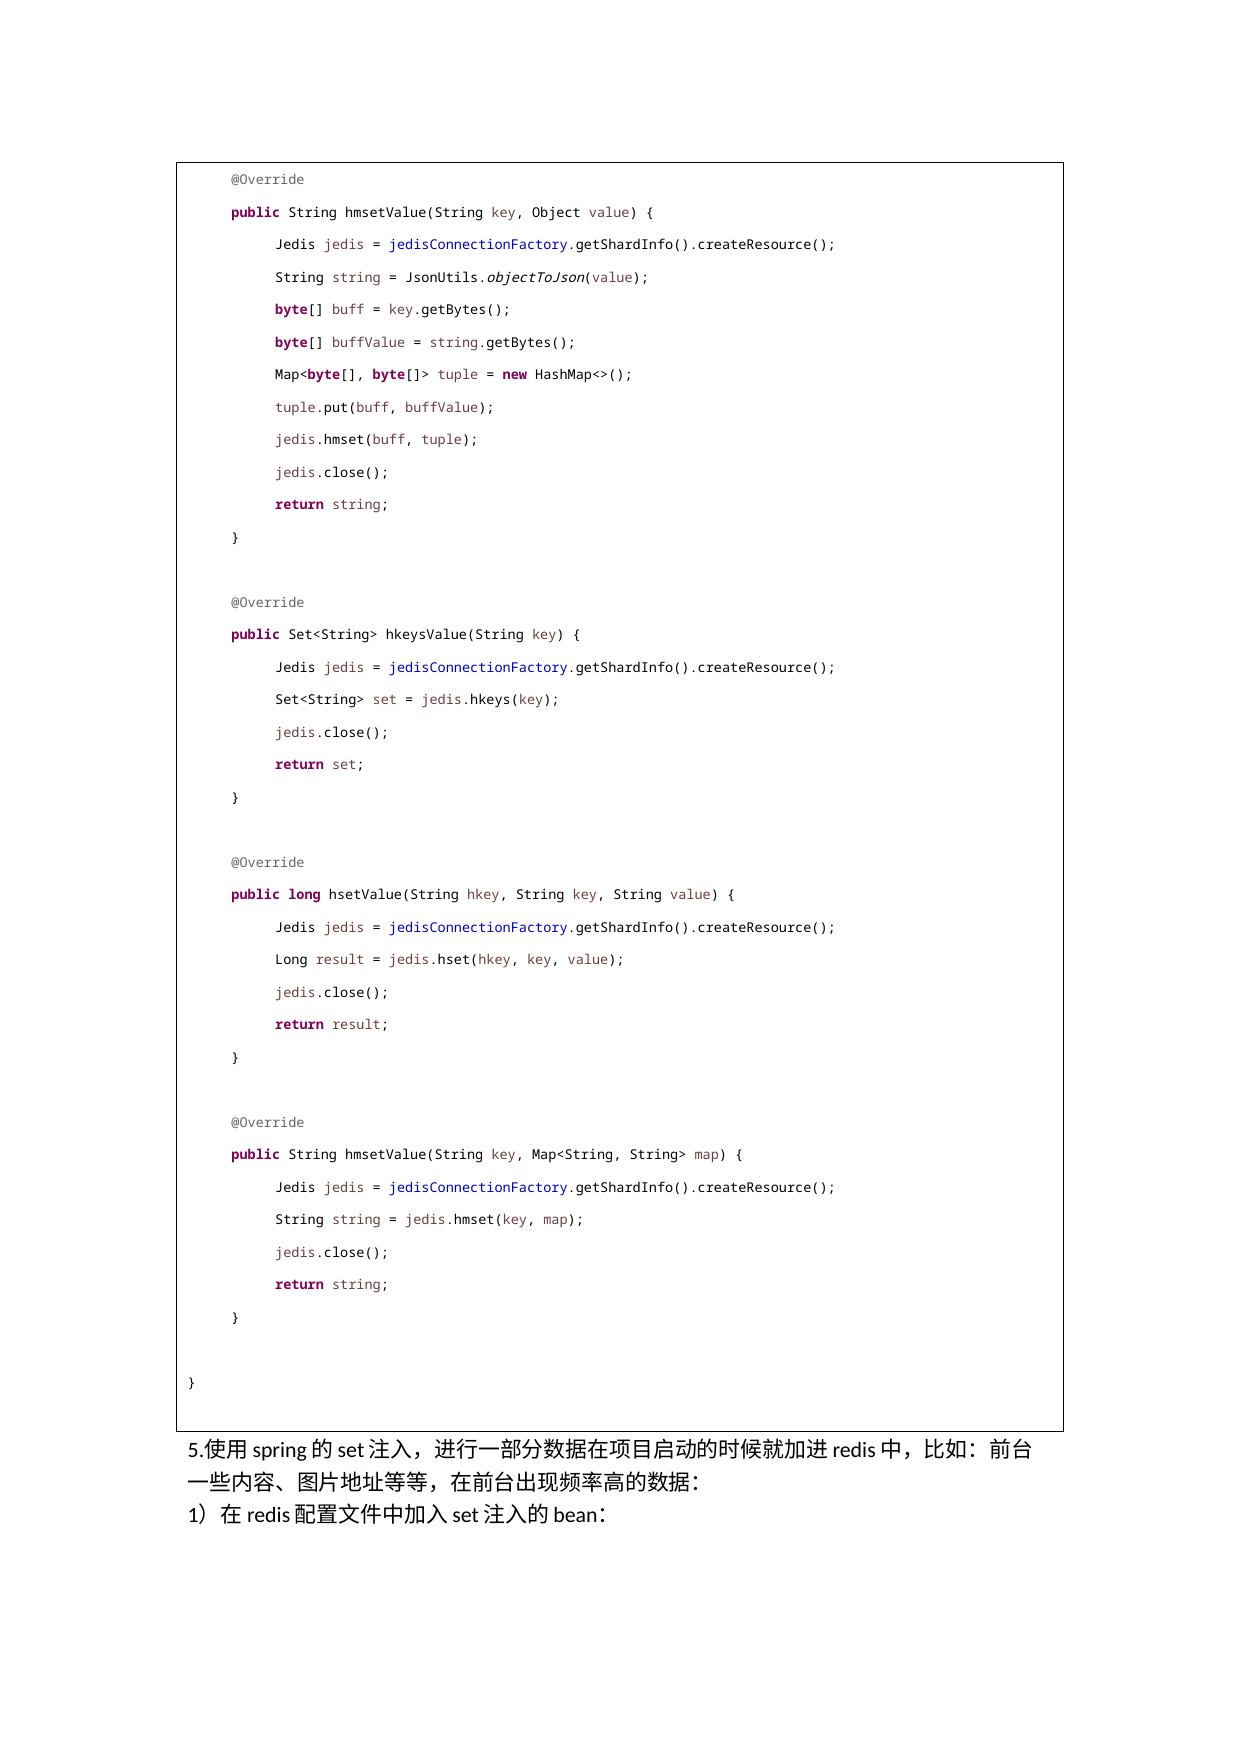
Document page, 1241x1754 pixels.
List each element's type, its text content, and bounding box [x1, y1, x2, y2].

list 使用spring的set注入，进行一部分数据在项目启动的时候就加进redis中，比如：前台一些内容、图片地址等等，在前台出现频率高的数据： [187, 1432, 1053, 1497]
list 在redis配置文件中加入set注入的bean： [187, 1497, 1053, 1529]
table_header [177, 163, 1063, 1431]
